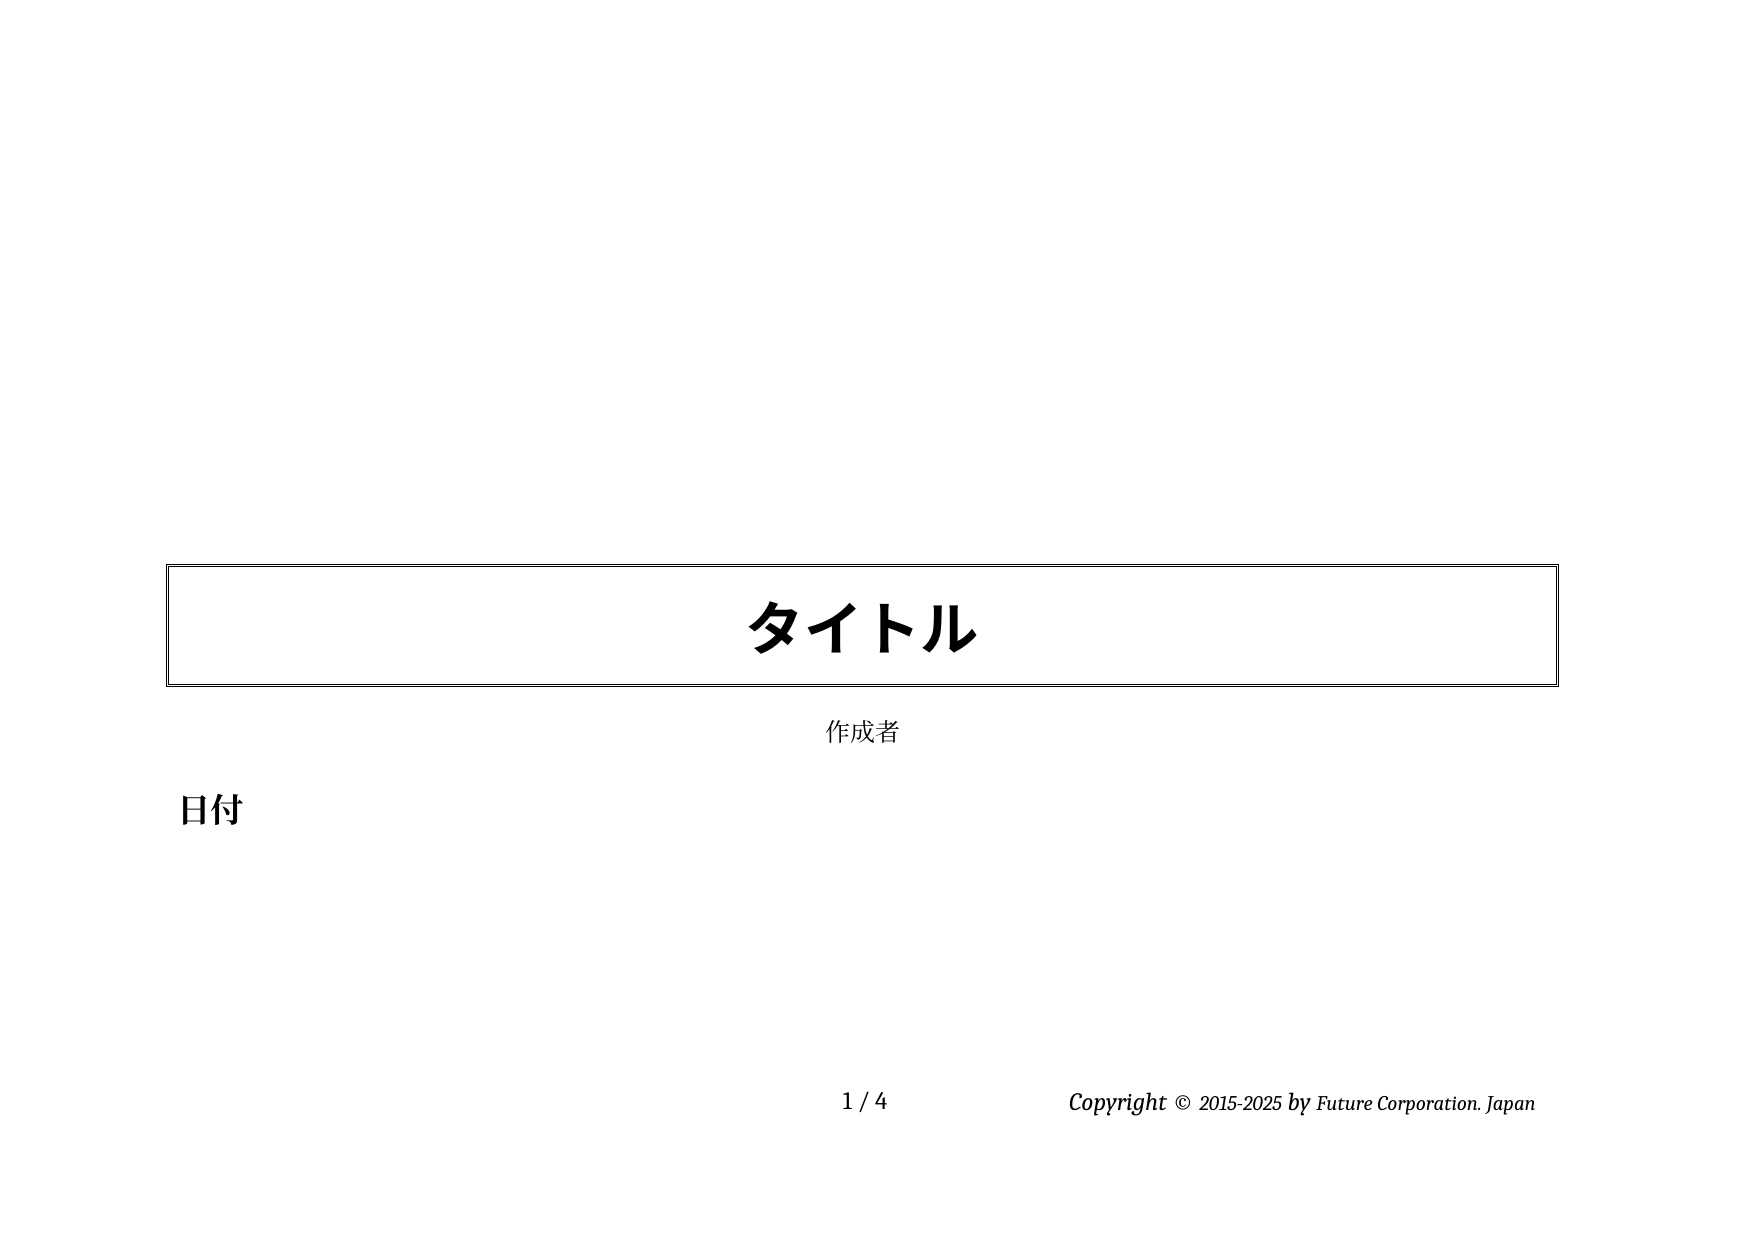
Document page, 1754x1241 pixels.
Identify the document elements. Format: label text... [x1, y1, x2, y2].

text 作成者 [177, 712, 1547, 749]
title タイトル [169, 567, 1556, 684]
text 日付 [177, 770, 1547, 845]
